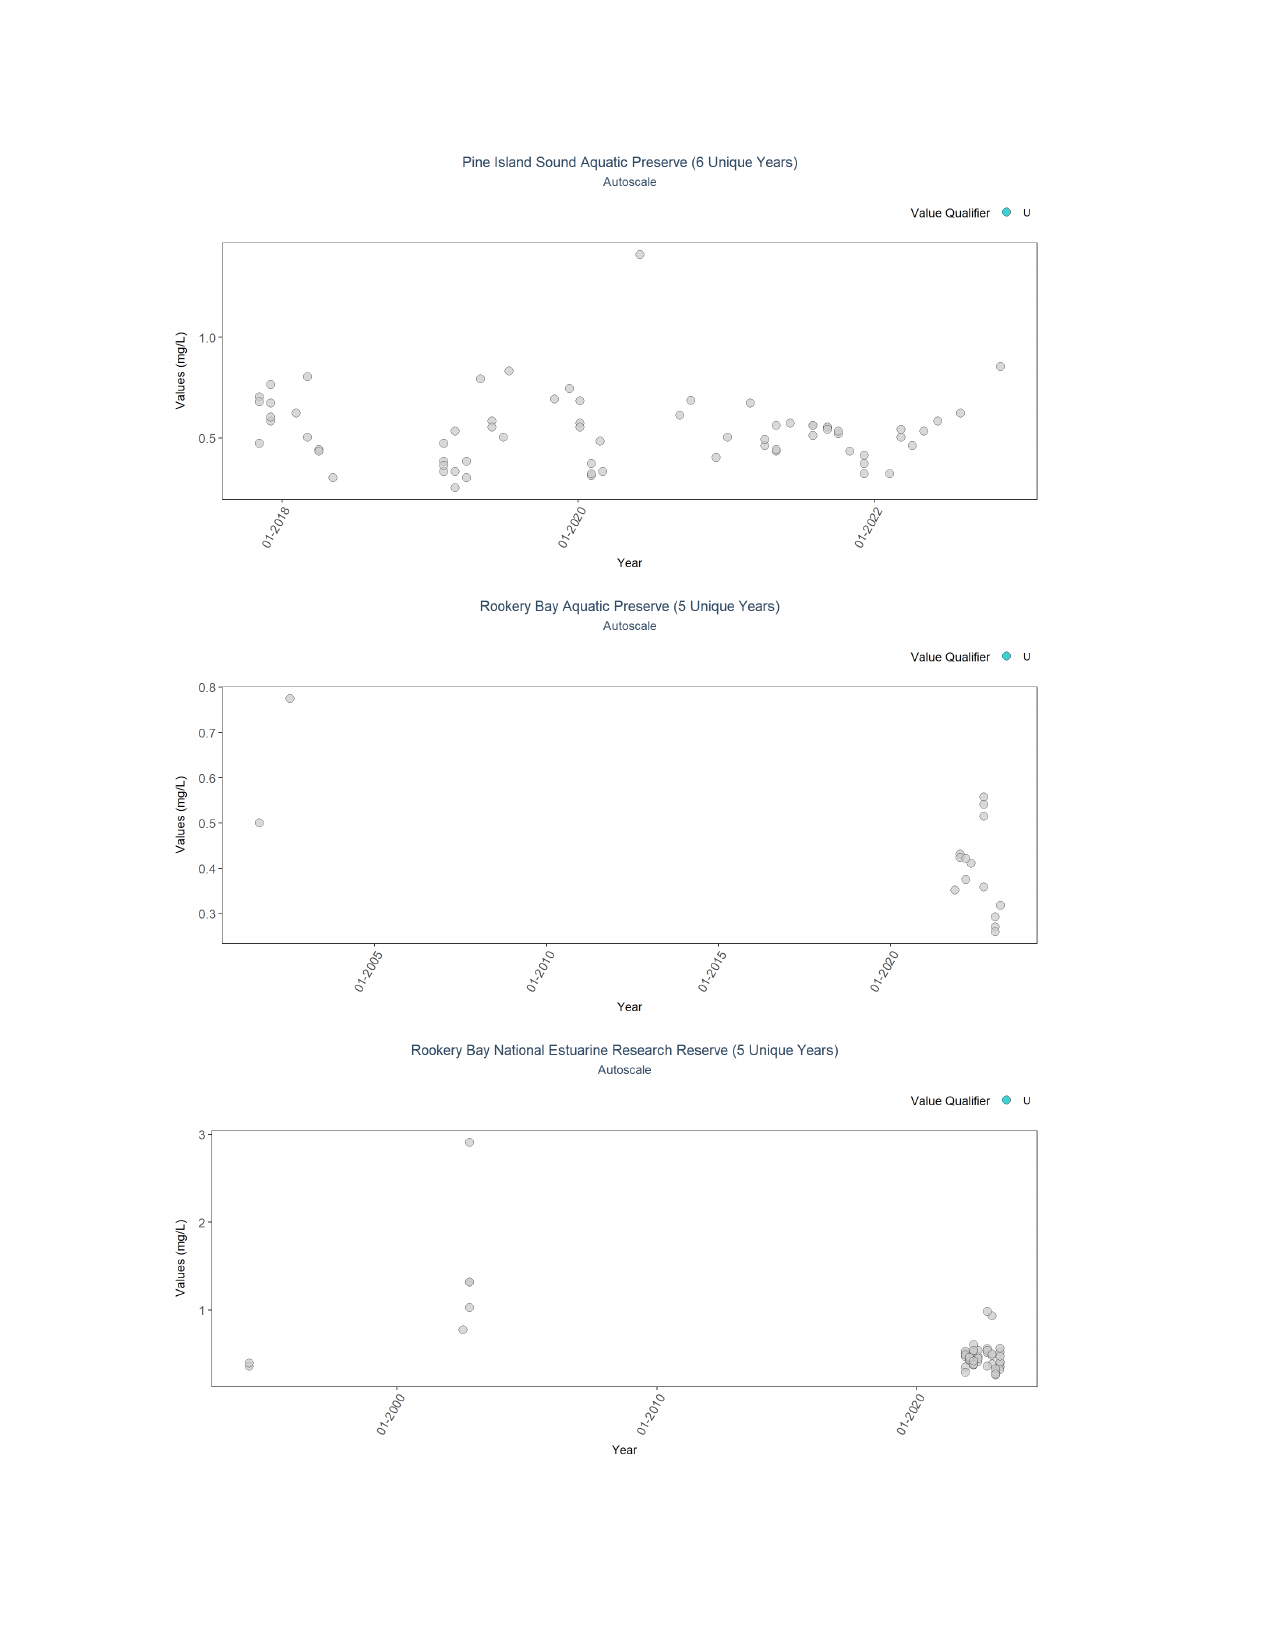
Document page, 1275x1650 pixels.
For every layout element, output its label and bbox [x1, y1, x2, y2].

picture [168, 150, 1044, 588]
picture [168, 1037, 1044, 1475]
picture [168, 593, 1044, 1032]
